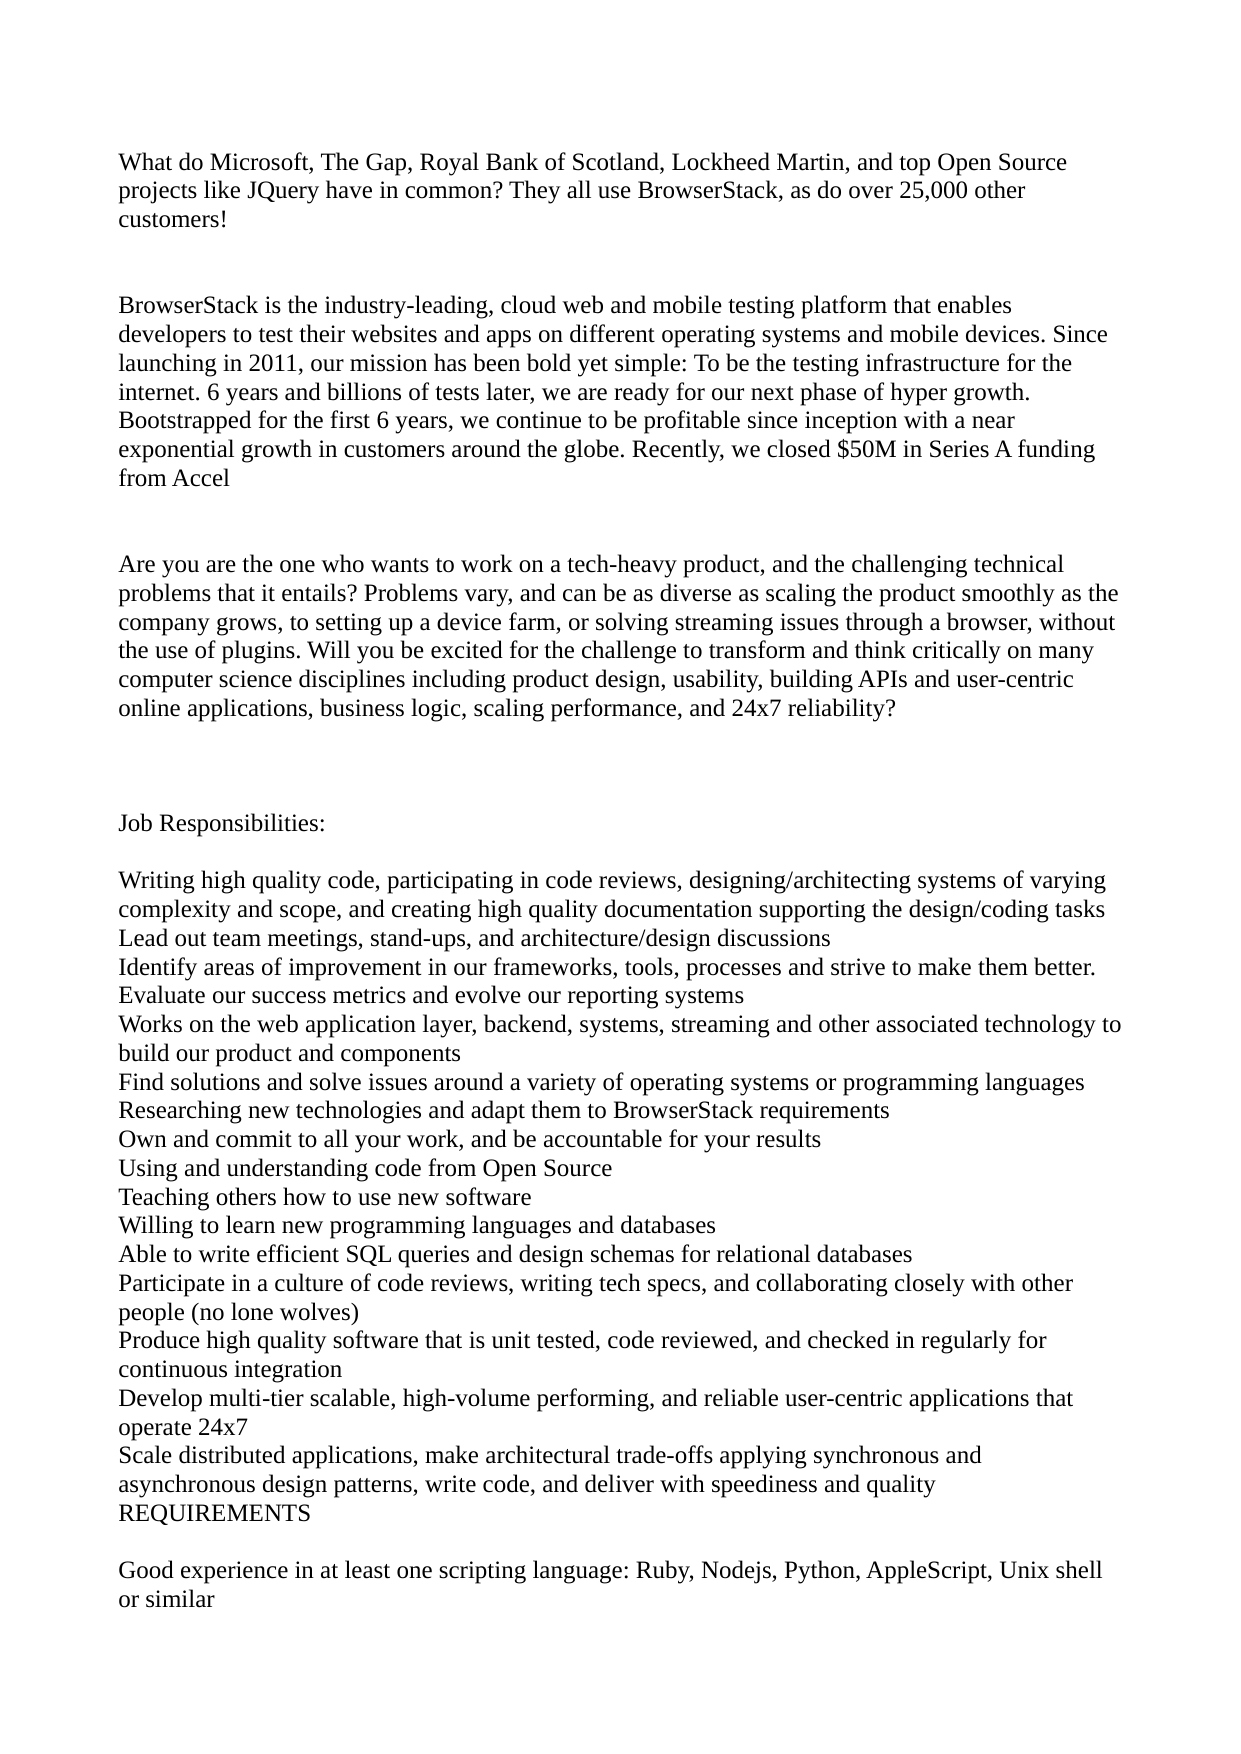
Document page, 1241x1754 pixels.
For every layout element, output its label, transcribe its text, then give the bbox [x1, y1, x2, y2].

text Writing high quality code, participating in code reviews, designing/architecting systems of varying complexity and scope, and creating high quality documentation supporting the design/coding tasks [118, 866, 1122, 923]
text Researching new technologies and adapt them to BrowserStack requirements [118, 1096, 1122, 1124]
text BrowserStack is the industry-leading, cloud web and mobile testing platform that enables developers to test their websites and apps on different operating systems and mobile devices. Since launching in 2011, our mission has been bold yet simple: To be the testing infrastructure for the internet. 6 years and billions of tests later, we are ready for our next phase of hyper growth. Bootstrapped for the first 6 years, we continue to be profitable since inception with a near exponential growth in customers around the globe. Recently, we closed $50M in Series A funding from Accel [118, 291, 1122, 492]
text Able to write efficient SQL queries and design schemas for relational databases [118, 1239, 1122, 1268]
text Works on the web application layer, backend, systems, streaming and other associated technology to build our product and components [118, 1009, 1122, 1067]
text Produce high quality software that is unit tested, code reviewed, and checked in regularly for continuous integration [118, 1326, 1122, 1383]
text Identify areas of improvement in our frameworks, tools, processes and strive to make them better. Evaluate our success metrics and evolve our reporting systems [118, 952, 1122, 1009]
text Find solutions and solve issues around a variety of operating systems or programming languages [118, 1067, 1122, 1096]
text Lead out team meetings, stand-ups, and architecture/design discussions [118, 923, 1122, 952]
text Are you are the one who wants to work on a tech-heavy product, and the challenging technical problems that it entails? Problems vary, and can be as diverse as scaling the product smoothly as the company grows, to setting up a device farm, or solving streaming issues through a browser, without the use of plugins. Will you be excited for the challenge to transform and think critically on many computer science disciplines including product design, usability, building APIs and user-centric online applications, business logic, scaling performance, and 24x7 reliability? [118, 549, 1122, 722]
text Using and understanding code from Open Source [118, 1153, 1122, 1182]
text Job Responsibilities: [118, 808, 1122, 837]
text Scale distributed applications, make architectural trade-offs applying synchronous and asynchronous design patterns, write code, and deliver with speediness and quality [118, 1441, 1122, 1498]
text What do Microsoft, The Gap, Royal Bank of Scotland, Lockheed Martin, and top Open Source projects like JQuery have in common? They all use BrowserStack, as do over 25,000 other customers! [118, 147, 1122, 233]
text Teaching others how to use new software [118, 1182, 1122, 1211]
text Good experience in at least one scripting language: Ruby, Nodejs, Python, AppleScript, Unix shell or similar [118, 1556, 1122, 1613]
text Participate in a culture of code reviews, writing tech specs, and collaborating closely with other people (no lone wolves) [118, 1268, 1122, 1326]
text REQUIREMENTS [118, 1498, 1122, 1527]
text Own and commit to all your work, and be accountable for your results [118, 1124, 1122, 1153]
text Willing to learn new programming languages and databases [118, 1211, 1122, 1239]
text Develop multi-tier scalable, high-volume performing, and reliable user-centric applications that operate 24x7 [118, 1383, 1122, 1441]
